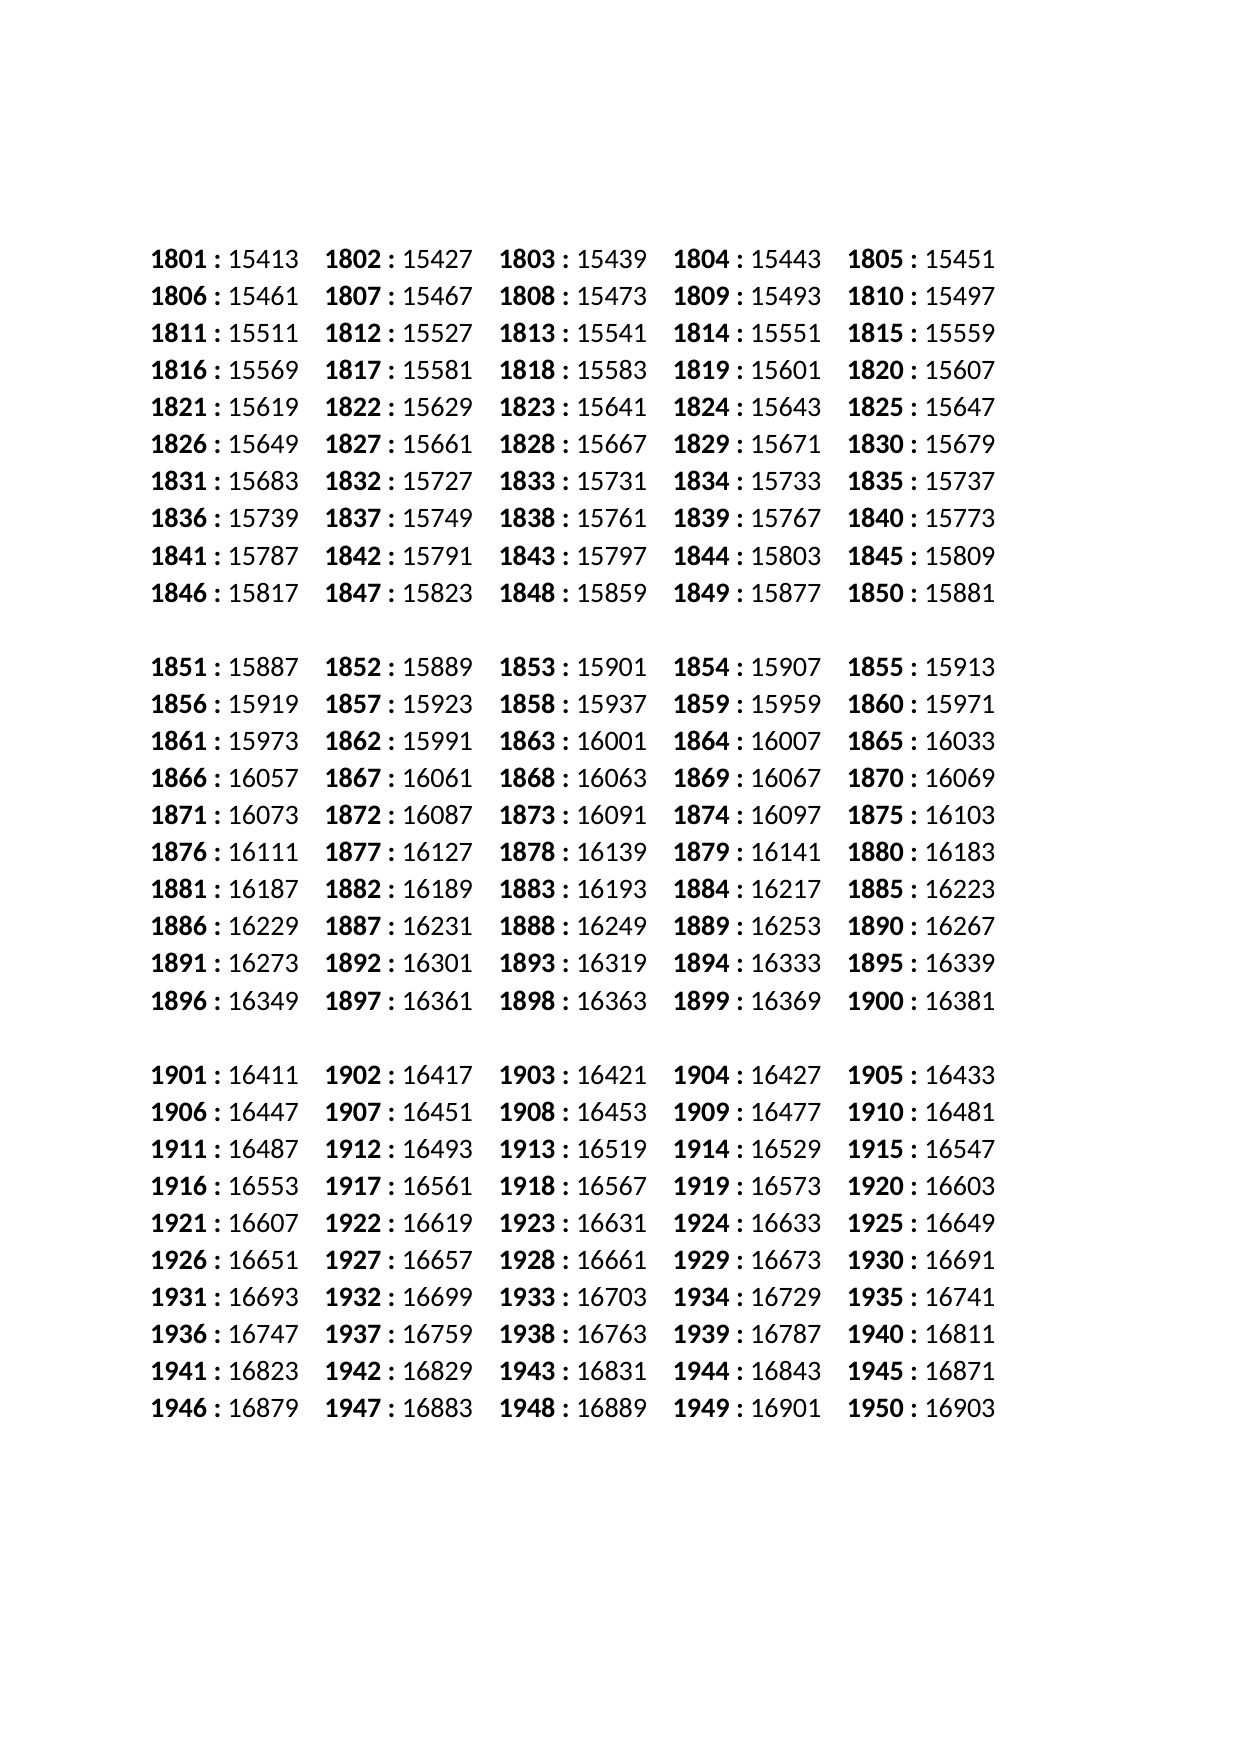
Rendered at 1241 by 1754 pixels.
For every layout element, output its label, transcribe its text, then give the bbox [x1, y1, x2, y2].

text 1801 : 15413 1802 : 15427 1803 : 15439 1804 : 15443 1805 : 15451 1806 : 15461 1807 : 15467 1808 : 15473 1809 : 15493 1810 : 15497 1811 : 15511 1812 : 15527 1813 : 15541 1814 : 15551 1815 : 15559 1816 : 15569 1817 : 15581 1818 : 15583 1819 : 15601 1820 : 15607 1821 : 15619 1822 : 15629 1823 : 15641 1824 : 15643 1825 : 15647 1826 : 15649 1827 : 15661 1828 : 15667 1829 : 15671 1830 : 15679 1831 : 15683 1832 : 15727 1833 : 15731 1834 : 15733 1835 : 15737 1836 : 15739 1837 : 15749 1838 : 15761 1839 : 15767 1840 : 15773 1841 : 15787 1842 : 15791 1843 : 15797 1844 : 15803 1845 : 15809 1846 : 15817 1847 : 15823 1848 : 15859 1849 : 15877 1850 : 15881 1851 : 15887 1852 : 15889 1853 : 15901 1854 : 15907 1855 : 15913 1856 : 15919 1857 : 15923 1858 : 15937 1859 : 15959 1860 : 15971 1861 : 15973 1862 : 15991 1863 : 16001 1864 : 16007 1865 : 16033 1866 : 16057 1867 : 16061 1868 : 16063 1869 : 16067 1870 : 16069 1871 : 16073 1872 : 16087 1873 : 16091 1874 : 16097 1875 : 16103 1876 : 16111 1877 : 16127 1878 : 16139 1879 : 16141 1880 : 16183 1881 : 16187 1882 : 16189 1883 : 16193 1884 : 16217 1885 : 16223 1886 : 16229 1887 : 16231 1888 : 16249 1889 : 16253 1890 : 16267 1891 : 16273 1892 : 16301 1893 : 16319 1894 : 16333 1895 : 16339 1896 : 16349 1897 : 16361 1898 : 16363 1899 : 16369 1900 : 16381 1901 : 16411 1902 : 16417 1903 : 16421 1904 : 16427 1905 : 16433 1906 : 16447 1907 : 16451 1908 : 16453 1909 : 16477 1910 : 16481 1911 : 16487 1912 : 16493 1913 : 16519 1914 : 16529 1915 : 16547 1916 : 16553 1917 : 16561 1918 : 16567 1919 : 16573 1920 : 16603 1921 : 16607 1922 : 16619 1923 : 16631 1924 : 16633 1925 : 16649 1926 : 16651 1927 : 16657 1928 : 16661 1929 : 16673 1930 : 16691 1931 : 16693 1932 : 16699 1933 : 16703 1934 : 16729 1935 : 16741 1936 : 16747 1937 : 16759 1938 : 16763 1939 : 16787 1940 : 16811 1941 : 16823 1942 : 16829 1943 : 16831 1944 : 16843 1945 : 16871 1946 : 16879 1947 : 16883 1948 : 16889 1949 : 16901 1950 : 16903 [150, 204, 1090, 1455]
